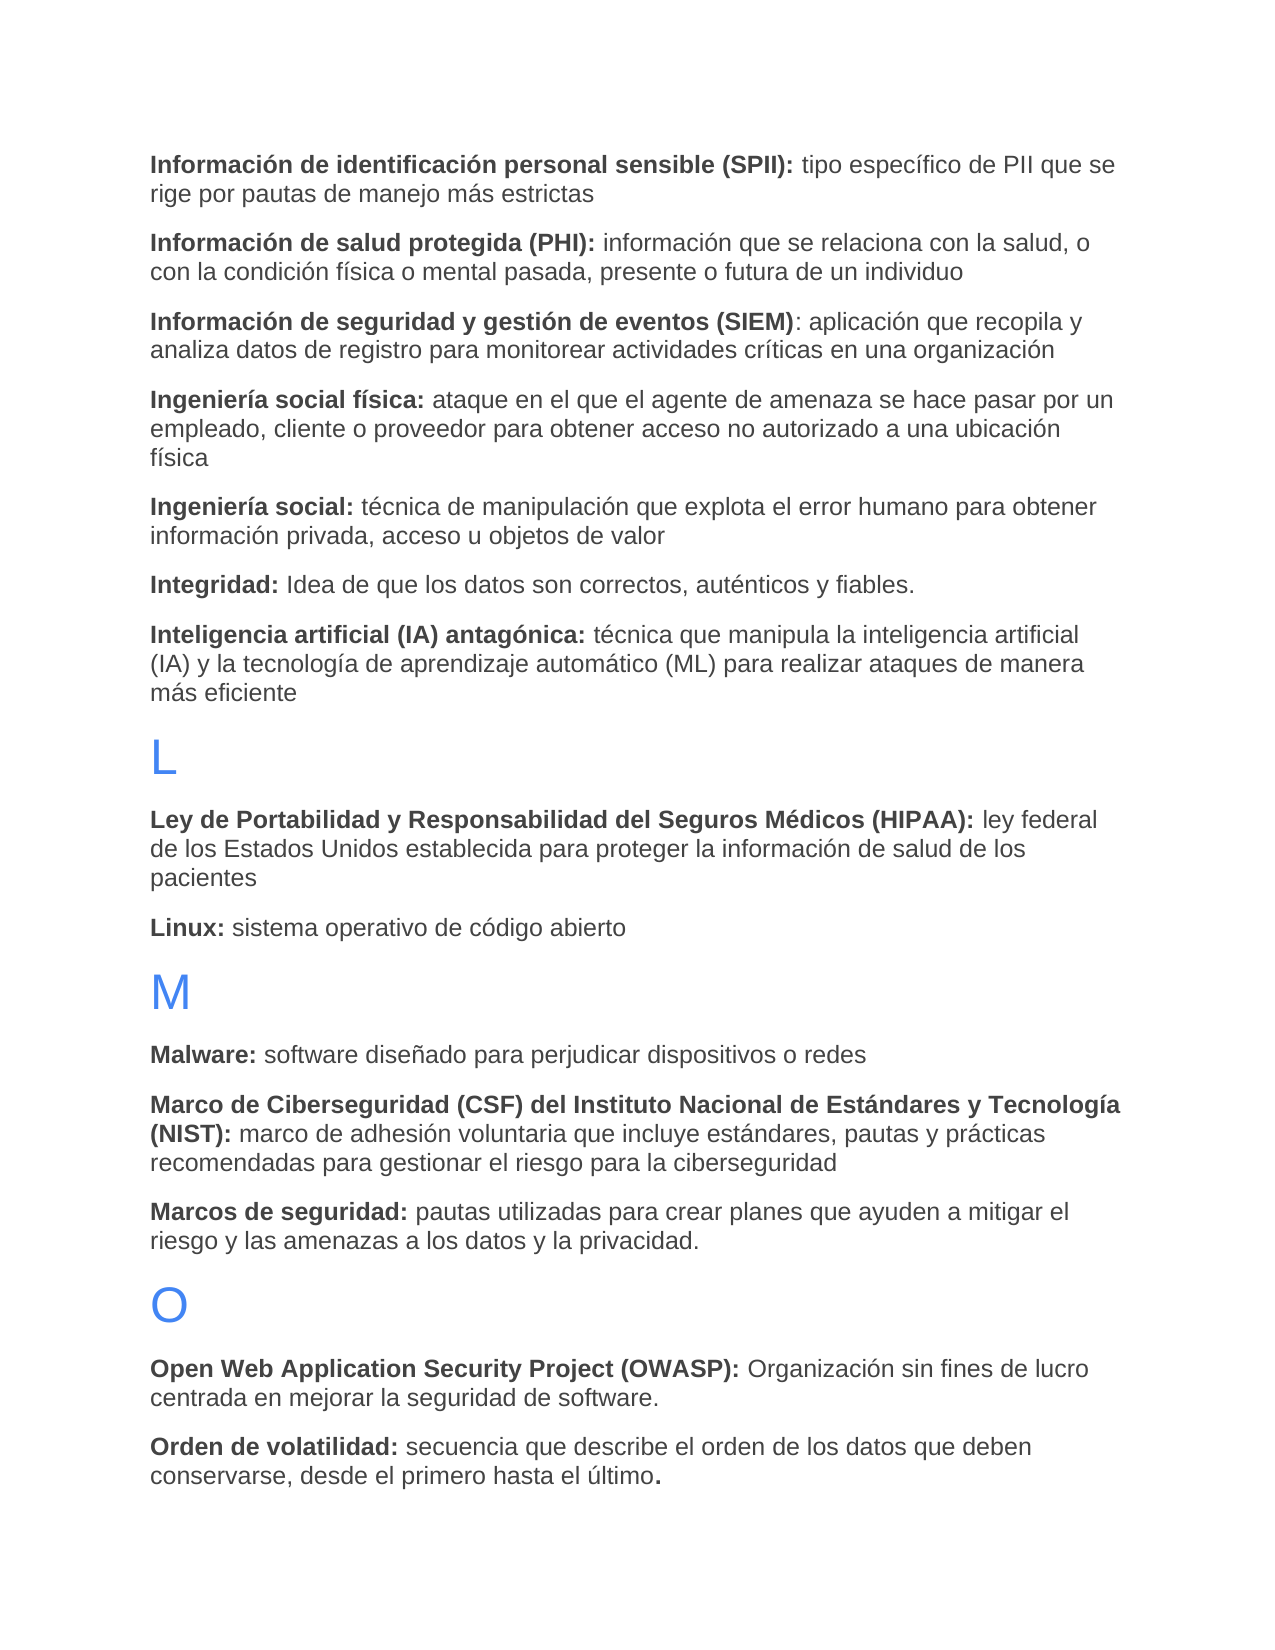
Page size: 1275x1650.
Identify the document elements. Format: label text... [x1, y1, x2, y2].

text L [150, 727, 1125, 784]
text Información de identificación personal sensible (SPII): tipo específico de PII que se rige por pautas de manejo más estrictas [150, 150, 1125, 207]
text Linux: sistema operativo de código abierto [150, 912, 1125, 941]
text Integridad: Idea de que los datos son correctos, auténticos y fiables. [150, 570, 1125, 599]
text Ingeniería social: técnica de manipulación que explota el error humano para obtener información privada, acceso u objetos de valor [150, 492, 1125, 549]
text Orden de volatilidad: secuencia que describe el orden de los datos que deben conservarse, desde el primero hasta el último. [150, 1432, 1125, 1489]
text Información de salud protegida (PHI): información que se relaciona con la salud, o con la condición física o mental pasada, presente o futura de un individuo [150, 228, 1125, 286]
text Open Web Application Security Project (OWASP): Organización sin fines de lucro centrada en mejorar la seguridad de software. [150, 1354, 1125, 1411]
text Ingeniería social física: ataque en el que el agente de amenaza se hace pasar por un empleado, cliente o proveedor para obtener acceso no autorizado a una ubicación física [150, 385, 1125, 471]
text Malware: software diseñado para perjudicar dispositivos o redes [150, 1040, 1125, 1069]
text M [150, 962, 1125, 1019]
text O [150, 1275, 1125, 1333]
text Inteligencia artificial (IA) antagónica: técnica que manipula la inteligencia artificial (IA) y la tecnología de aprendizaje automático (ML) para realizar ataques de manera más eficiente [150, 620, 1125, 706]
text Ley de Portabilidad y Responsabilidad del Seguros Médicos (HIPAA): ley federal de los Estados Unidos establecida para proteger la información de salud de los pacientes [150, 805, 1125, 892]
text Marcos de seguridad: pautas utilizadas para crear planes que ayuden a mitigar el riesgo y las amenazas a los datos y la privacidad. [150, 1197, 1125, 1254]
text Marco de Ciberseguridad (CSF) del Instituto Nacional de Estándares y Tecnología (NIST): marco de adhesión voluntaria que incluye estándares, pautas y prácticas recomendadas para gestionar el riesgo para la ciberseguridad [150, 1090, 1125, 1176]
